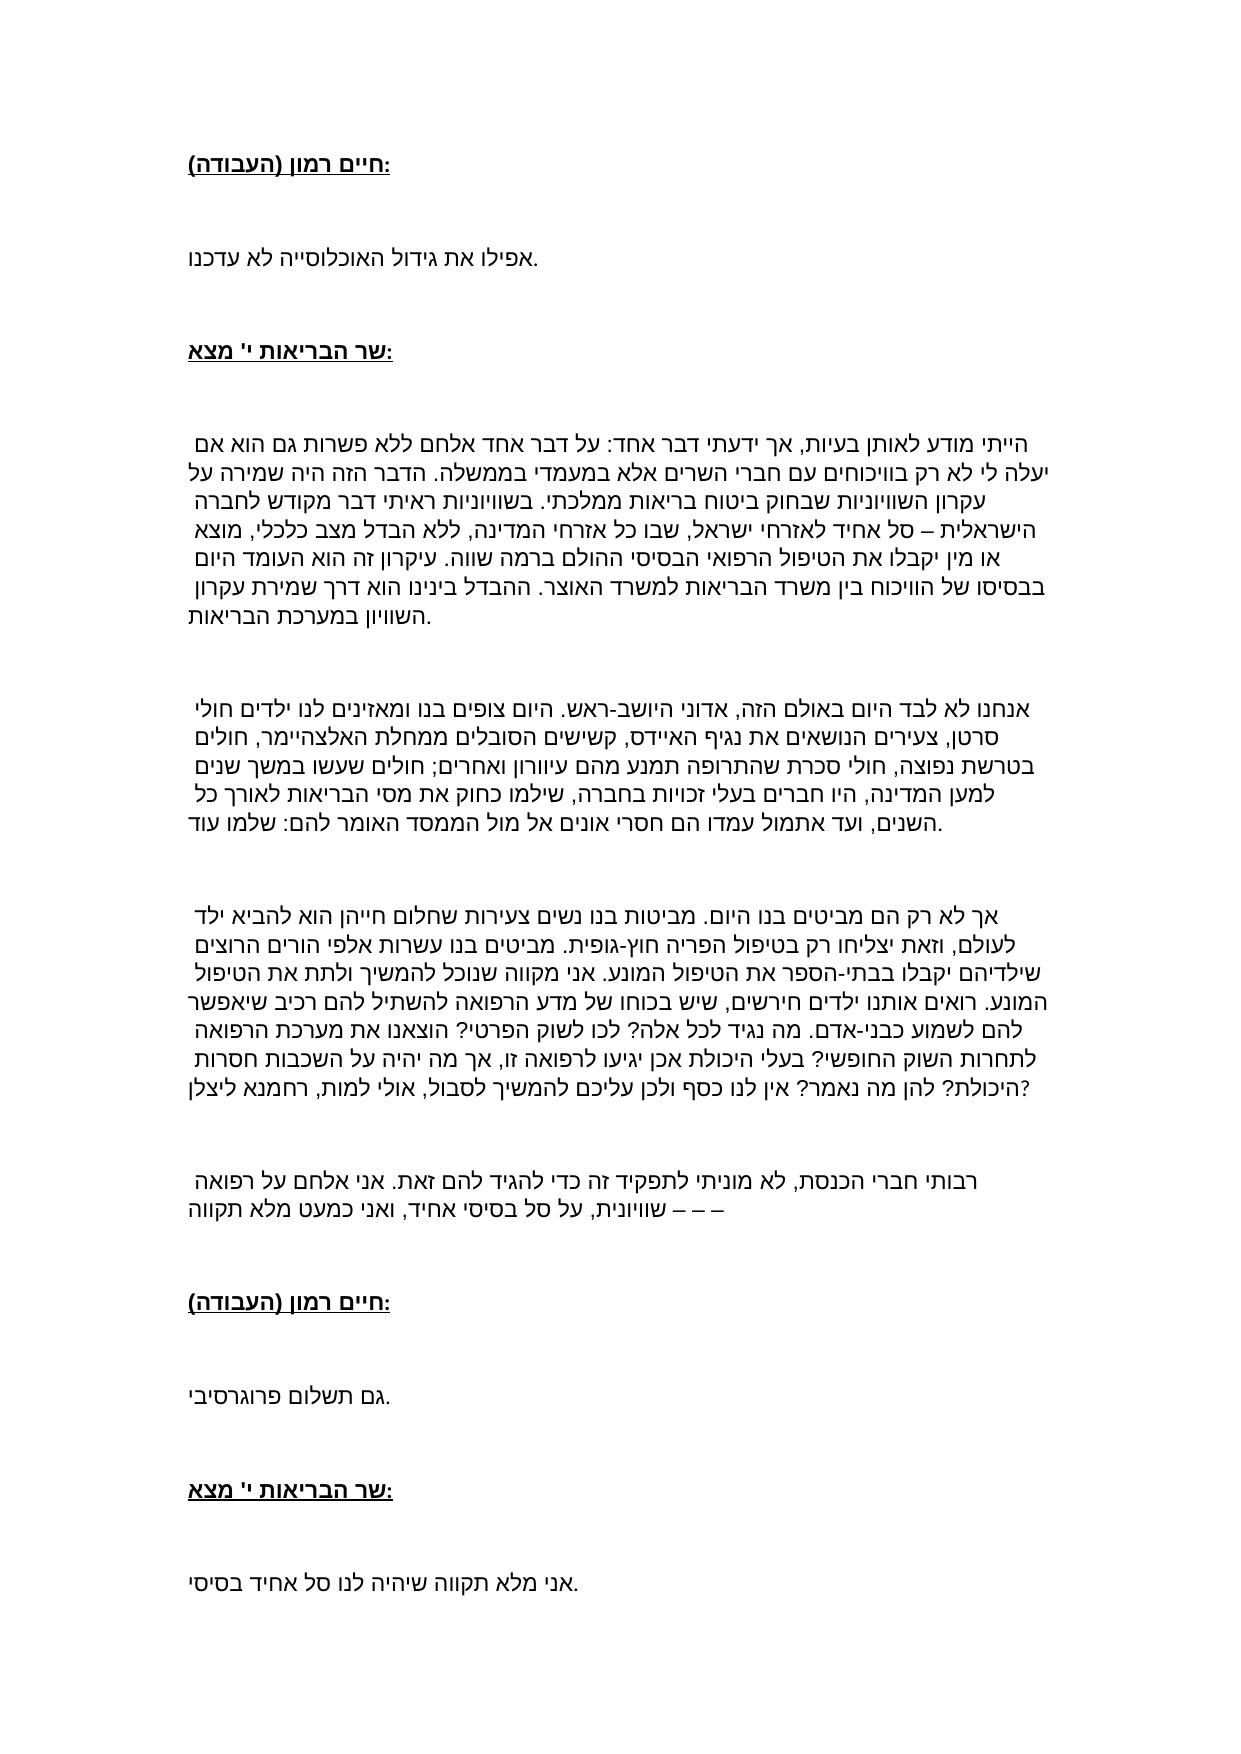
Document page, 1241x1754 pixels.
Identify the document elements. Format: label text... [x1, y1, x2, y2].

text אני מלא תקווה שיהיה לנו סל אחיד בסיסי. [187, 1569, 1053, 1597]
text גם תשלום פרוגרסיבי. [187, 1382, 1053, 1410]
text אנחנו לא לבד היום באולם הזה, אדוני היושב-ראש. היום צופים בנו ומאזינים לנו ילדים חולי סרטן, צעירים הנושאים את נגיף האיידס, קשישים הסובלים ממחלת האלצהיימר, חולים בטרשת נפוצה, חולי סכרת שהתרופה תמנע מהם עיוורון ואחרים; חולים שעשו במשך שנים למען המדינה, היו חברים בעלי זכויות בחברה, שילמו כחוק את מסי הבריאות לאורך כל השנים, ועד אתמול עמדו הם חסרי אונים אל מול הממסד האומר להם: שלמו עוד. [187, 696, 1053, 838]
text חיים רמון (העבודה): [187, 1288, 1053, 1316]
text שר הבריאות י' מצא: [187, 1476, 1053, 1504]
text רבותי חברי הכנסת, לא מוניתי לתפקיד זה כדי להגיד להם זאת. אני אלחם על רפואה שוויונית, על סל בסיסי אחיד, ואני כמעט מלא תקווה – – – [187, 1168, 1053, 1223]
text אפילו את גידול האוכלוסייה לא עדכנו. [187, 244, 1053, 272]
text חיים רמון (העבודה): [187, 150, 1053, 178]
text הייתי מודע לאותן בעיות, אך ידעתי דבר אחד: על דבר אחד אלחם ללא פשרות גם הוא אם יעלה לי לא רק בוויכוחים עם חברי השרים אלא במעמדי בממשלה. הדבר הזה היה שמירה על עקרון השוויוניות שבחוק ביטוח בריאות ממלכתי. בשוויוניות ראיתי דבר מקודש לחברה הישראלית – סל אחיד לאזרחי ישראל, שבו כל אזרחי המדינה, ללא הבדל מצב כלכלי, מוצא או מין יקבלו את הטיפול הרפואי הבסיסי ההולם ברמה שווה. עיקרון זה הוא העומד היום בבסיסו של הוויכוח בין משרד הבריאות למשרד האוצר. ההבדל בינינו הוא דרך שמירת עקרון השוויון במערכת הבריאות. [187, 431, 1053, 630]
text שר הבריאות י' מצא: [187, 337, 1053, 366]
text אך לא רק הם מביטים בנו היום. מביטות בנו נשים צעירות שחלום חייהן הוא להביא ילד לעולם, וזאת יצליחו רק בטיפול הפריה חוץ-גופית. מביטים בנו עשרות אלפי הורים הרוצים שילדיהם יקבלו בבתי-הספר את הטיפול המונע. אני מקווה שנוכל להמשיך ולתת את הטיפול המונע. רואים אותנו ילדים חירשים, שיש בכוחו של מדע הרפואה להשתיל להם רכיב שיאפשר להם לשמוע כבני-אדם. מה נגיד לכל אלה? לכו לשוק הפרטי? הוצאנו את מערכת הרפואה לתחרות השוק החופשי? בעלי היכולת אכן יגיעו לרפואה זו, אך מה יהיה על השכבות חסרות היכולת? להן מה נאמר? אין לנו כסף ולכן עליכם להמשיך לסבול, אולי למות, רחמנא ליצלן? [187, 903, 1053, 1102]
